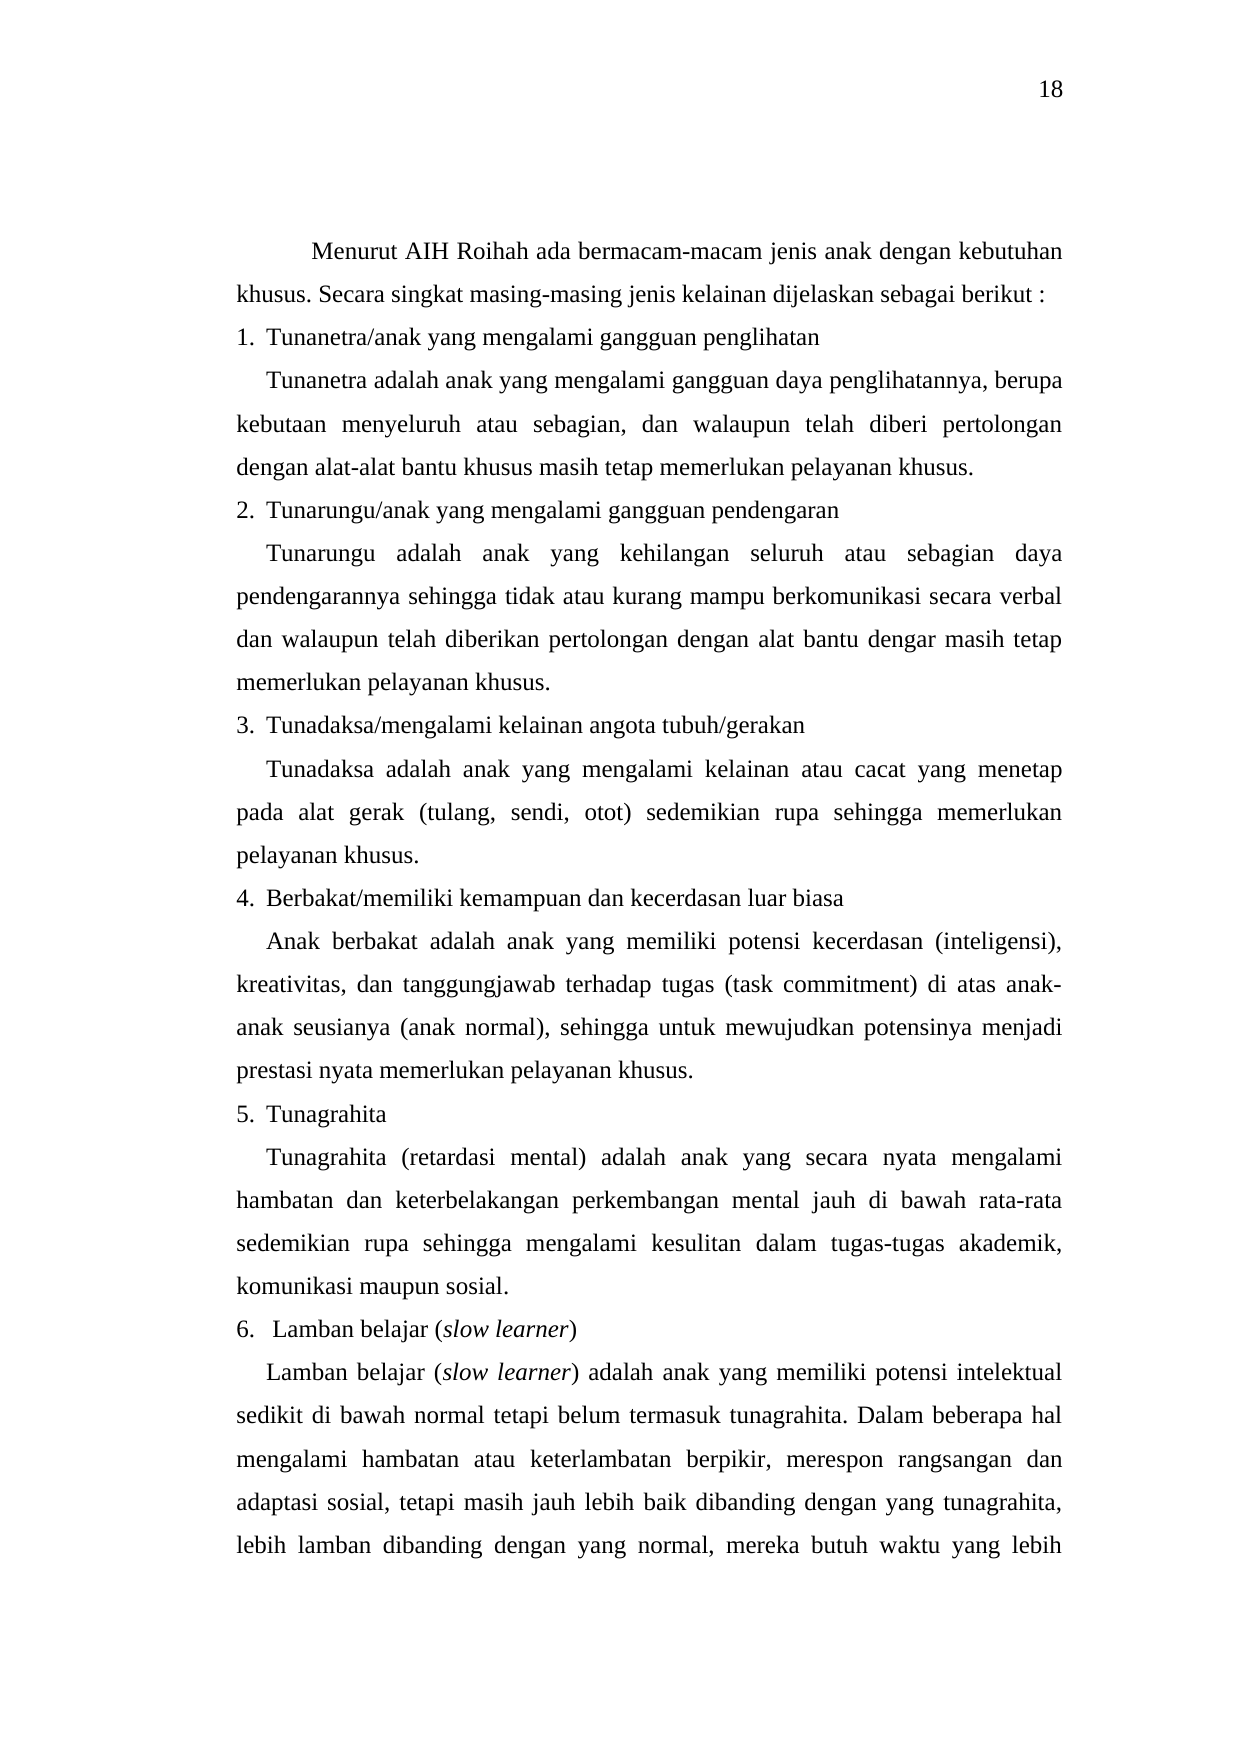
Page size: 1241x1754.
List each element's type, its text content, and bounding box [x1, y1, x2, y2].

text Anak berbakat adalah anak yang memiliki potensi kecerdasan (inteligensi), kreativitas, dan tanggungjawab terhadap tugas (task commitment) di atas anak-anak seusianya (anak normal), sehingga untuk mewujudkan potensinya menjadi prestasi nyata memerlukan pelayanan khusus. [236, 926, 1063, 1084]
text Tunarungu adalah anak yang kehilangan seluruh atau sebagian daya pendengarannya sehingga tidak atau kurang mampu berkomunikasi secara verbal dan walaupun telah diberikan pertolongan dengan alat bantu dengar masih tetap memerlukan pelayanan khusus. [236, 538, 1063, 696]
list Tunadaksa/mengalami kelainan angota tubuh/gerakan [236, 711, 1063, 739]
list Berbakat/memiliki kemampuan dan kecerdasan luar biasa [236, 883, 1063, 912]
list Tunagrahita [236, 1099, 1063, 1127]
text Menurut AIH Roihah ada bermacam-macam jenis anak dengan kebutuhan khusus. Secara singkat masing-masing jenis kelainan dijelaskan sebagai berikut : [236, 236, 1063, 308]
list Lamban belajar (slow learner) [236, 1314, 1063, 1343]
list Tunanetra/anak yang mengalami gangguan penglihatan [236, 322, 1063, 351]
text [236, 1357, 1063, 1559]
text Tunagrahita (retardasi mental) adalah anak yang secara nyata mengalami hambatan dan keterbelakangan perkembangan mental jauh di bawah rata-rata sedemikian rupa sehingga mengalami kesulitan dalam tugas-tugas akademik, komunikasi maupun sosial. [236, 1142, 1063, 1300]
text Tunadaksa adalah anak yang mengalami kelainan atau cacat yang menetap pada alat gerak (tulang, sendi, otot) sedemikian rupa sehingga memerlukan pelayanan khusus. [236, 754, 1063, 869]
text Tunanetra adalah anak yang mengalami gangguan daya penglihatannya, berupa kebutaan menyeluruh atau sebagian, dan walaupun telah diberi pertolongan dengan alat-alat bantu khusus masih tetap memerlukan pelayanan khusus. [236, 366, 1063, 481]
list Tunarungu/anak yang mengalami gangguan pendengaran [236, 495, 1063, 524]
